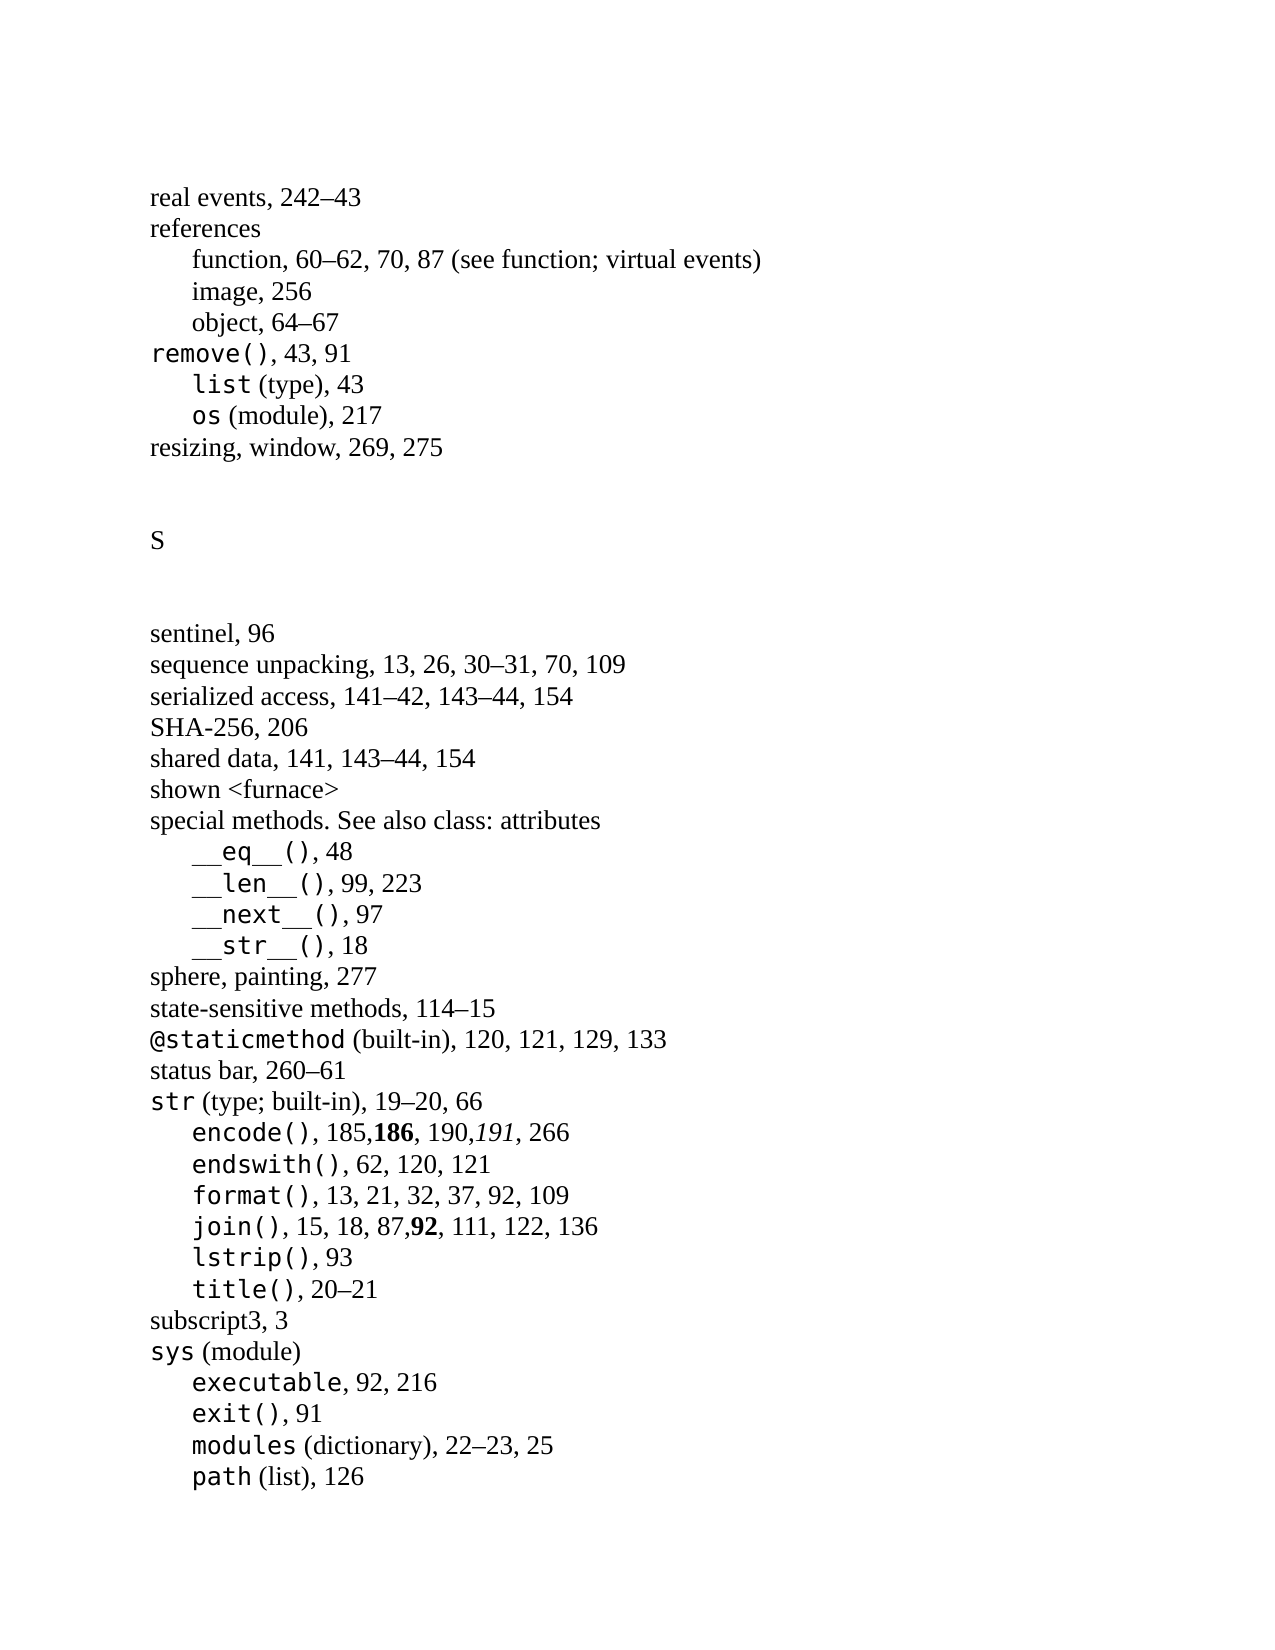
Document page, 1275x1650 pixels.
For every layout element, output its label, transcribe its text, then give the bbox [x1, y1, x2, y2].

text serialized access, 141–42, 143–44, 154 [150, 680, 1125, 711]
text list (type), 43 [192, 368, 1125, 399]
text __len__(), 99, 223 [192, 867, 1125, 898]
text __str__(), 18 [192, 929, 1125, 961]
text format(), 13, 21, 32, 37, 92, 109 [192, 1179, 1125, 1210]
text shown <furnace> [150, 773, 1125, 804]
text real events, 242–43 [150, 181, 1125, 212]
text references [150, 212, 1125, 243]
text sys (module) [150, 1335, 1125, 1366]
text object, 64–67 [192, 306, 1125, 337]
text S [150, 524, 1125, 555]
text __eq__(), 48 [192, 836, 1125, 867]
text resizing, window, 269, 275 [150, 431, 1125, 462]
text sequence unpacking, 13, 26, 30–31, 70, 109 [150, 649, 1125, 680]
text SHA-256, 206 [150, 711, 1125, 742]
text endswith(), 62, 120, 121 [192, 1148, 1125, 1179]
text __next__(), 97 [192, 898, 1125, 929]
text function, 60–62, 70, 87 (see function; virtual events) [192, 243, 1125, 274]
text path (list), 126 [192, 1460, 1125, 1491]
text sentinel, 96 [150, 617, 1125, 649]
text encode(), 185, 186, 190, 191, 266 [192, 1116, 1125, 1148]
text str (type; built-in), 19–20, 66 [150, 1085, 1125, 1116]
text special methods. See also class: attributes [150, 804, 1125, 836]
text title(), 20–21 [192, 1273, 1125, 1304]
text exit(), 91 [192, 1398, 1125, 1429]
text lstrip(), 93 [192, 1241, 1125, 1273]
text executable, 92, 216 [192, 1366, 1125, 1398]
text modules (dictionary), 22–23, 25 [192, 1429, 1125, 1460]
text image, 256 [192, 274, 1125, 306]
text join(), 15, 18, 87, 92, 111, 122, 136 [192, 1210, 1125, 1241]
text status bar, 260–61 [150, 1054, 1125, 1085]
text shared data, 141, 143–44, 154 [150, 742, 1125, 773]
text os (module), 217 [192, 399, 1125, 431]
text @staticmethod (built-in), 120, 121, 129, 133 [150, 1023, 1125, 1054]
text sphere, painting, 277 [150, 961, 1125, 992]
text state-sensitive methods, 114–15 [150, 992, 1125, 1023]
text subscript3, 3 [150, 1304, 1125, 1335]
text remove(), 43, 91 [150, 337, 1125, 368]
